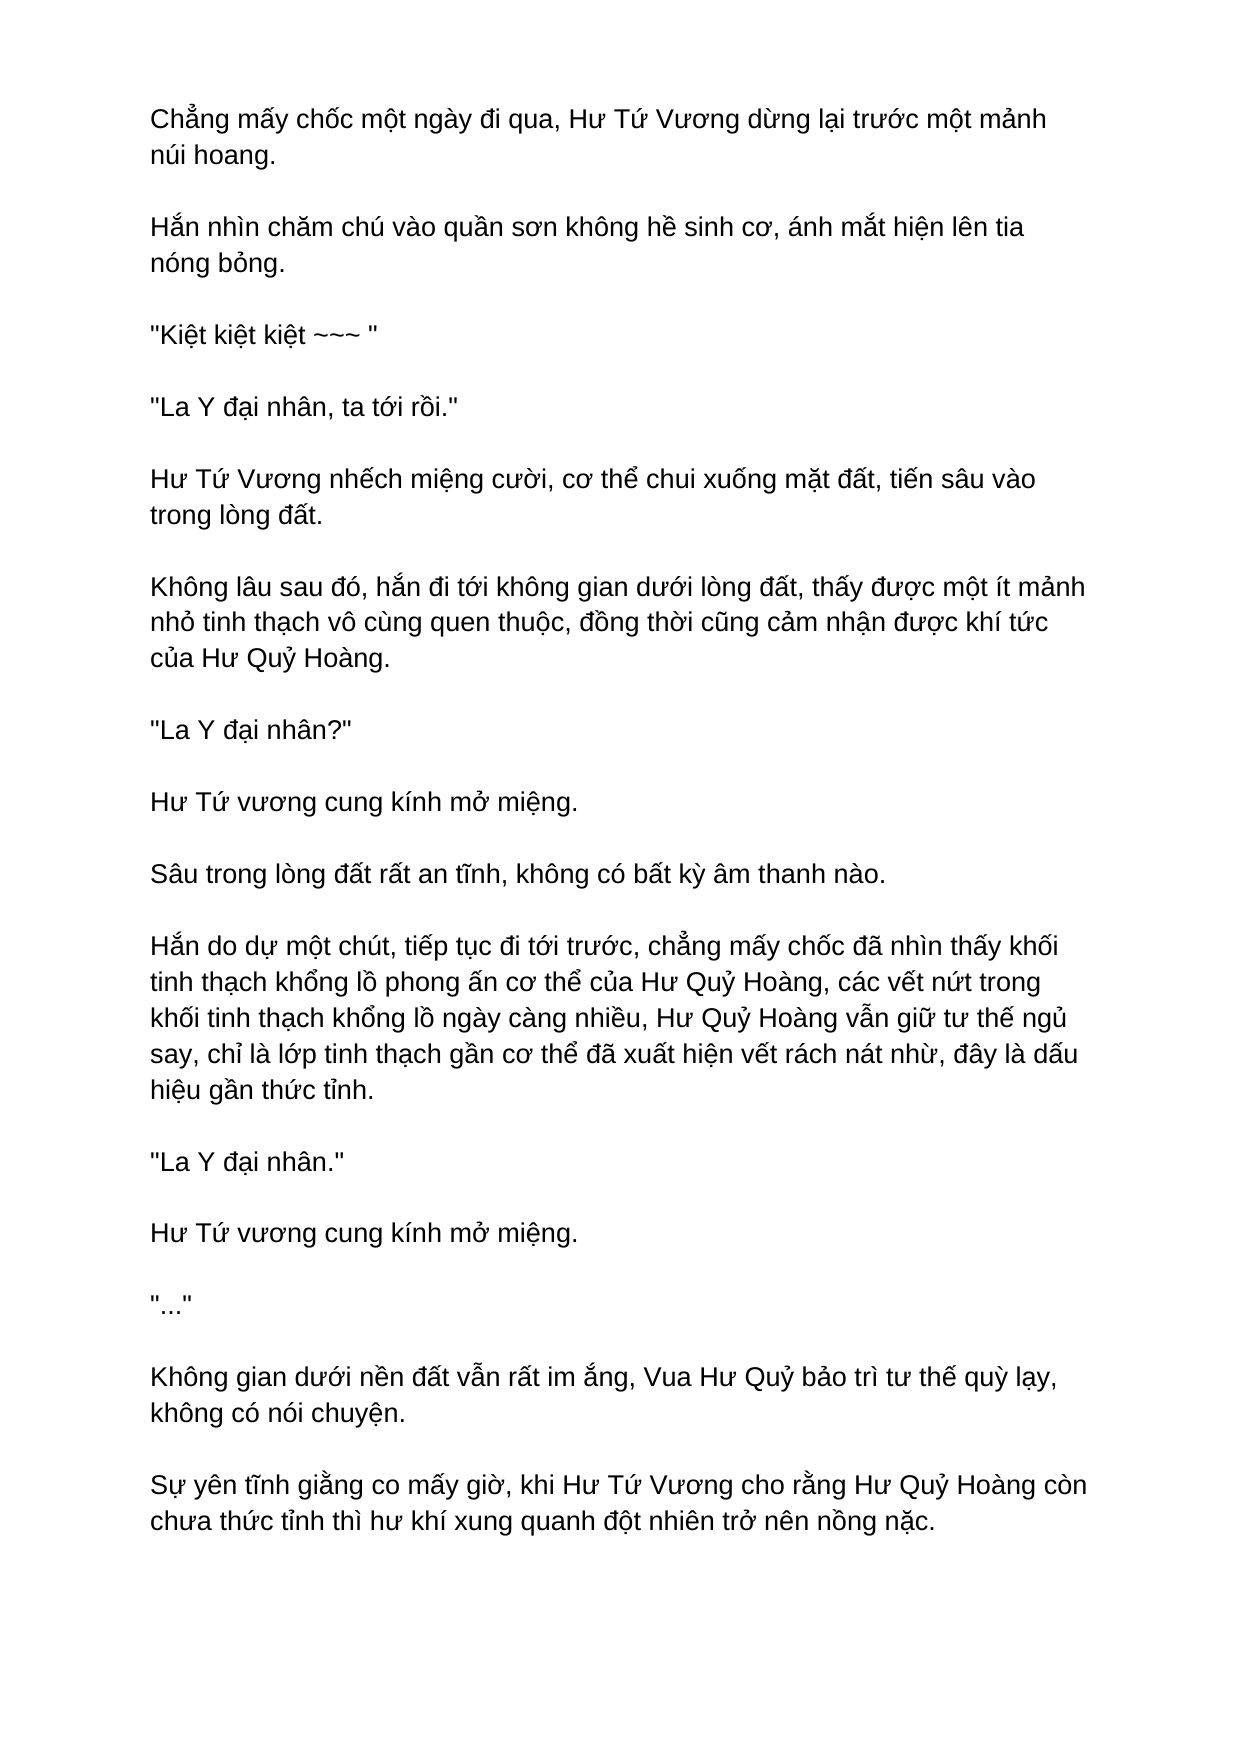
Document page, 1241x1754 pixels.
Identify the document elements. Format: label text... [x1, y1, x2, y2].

text Hư Tứ Vương nhếch miệng cười, cơ thể chui xuống mặt đất, tiến sâu vào trong lòng đất. [150, 463, 1090, 530]
text Hư Tứ vương cung kính mở miệng. [150, 1217, 1090, 1249]
text Sâu trong lòng đất rất an tĩnh, không có bất kỳ âm thanh nào. [150, 858, 1090, 889]
text "La Y đại nhân." [150, 1146, 1090, 1177]
text "La Y đại nhân, ta tới rồi." [150, 391, 1090, 422]
text Không lâu sau đó, hắn đi tới không gian dưới lòng đất, thấy được một ít mảnh nhỏ tinh thạch vô cùng quen thuộc, đồng thời cũng cảm nhận được khí tức của Hư Quỷ Hoàng. [150, 571, 1090, 674]
text Không gian dưới nền đất vẫn rất im ắng, Vua Hư Quỷ bảo trì tư thế quỳ lạy, không có nói chuyện. [150, 1361, 1090, 1428]
text Chẳng mấy chốc một ngày đi qua, Hư Tứ Vương dừng lại trước một mảnh núi hoang. [150, 103, 1090, 171]
text "..." [150, 1289, 1090, 1321]
text Hắn nhìn chăm chú vào quần sơn không hề sinh cơ, ánh mắt hiện lên tia nóng bỏng. [150, 211, 1090, 278]
text Sự yên tĩnh giằng co mấy giờ, khi Hư Tứ Vương cho rằng Hư Quỷ Hoàng còn chưa thức tỉnh thì hư khí xung quanh đột nhiên trở nên nồng nặc. [150, 1469, 1090, 1536]
text Hắn do dự một chút, tiếp tục đi tới trước, chẳng mấy chốc đã nhìn thấy khối tinh thạch khổng lồ phong ấn cơ thể của Hư Quỷ Hoàng, các vết nứt trong khối tinh thạch khổng lồ ngày càng nhiều, Hư Quỷ Hoàng vẫn giữ tư thế ngủ say, chỉ là lớp tinh thạch gần cơ thể đã xuất hiện vết rách nát nhừ, đây là dấu hiệu gần thức tỉnh. [150, 930, 1090, 1105]
text Hư Tứ vương cung kính mở miệng. [150, 786, 1090, 817]
text "Kiệt kiệt kiệt ~~~ " [150, 319, 1090, 350]
text "La Y đại nhân?" [150, 714, 1090, 746]
